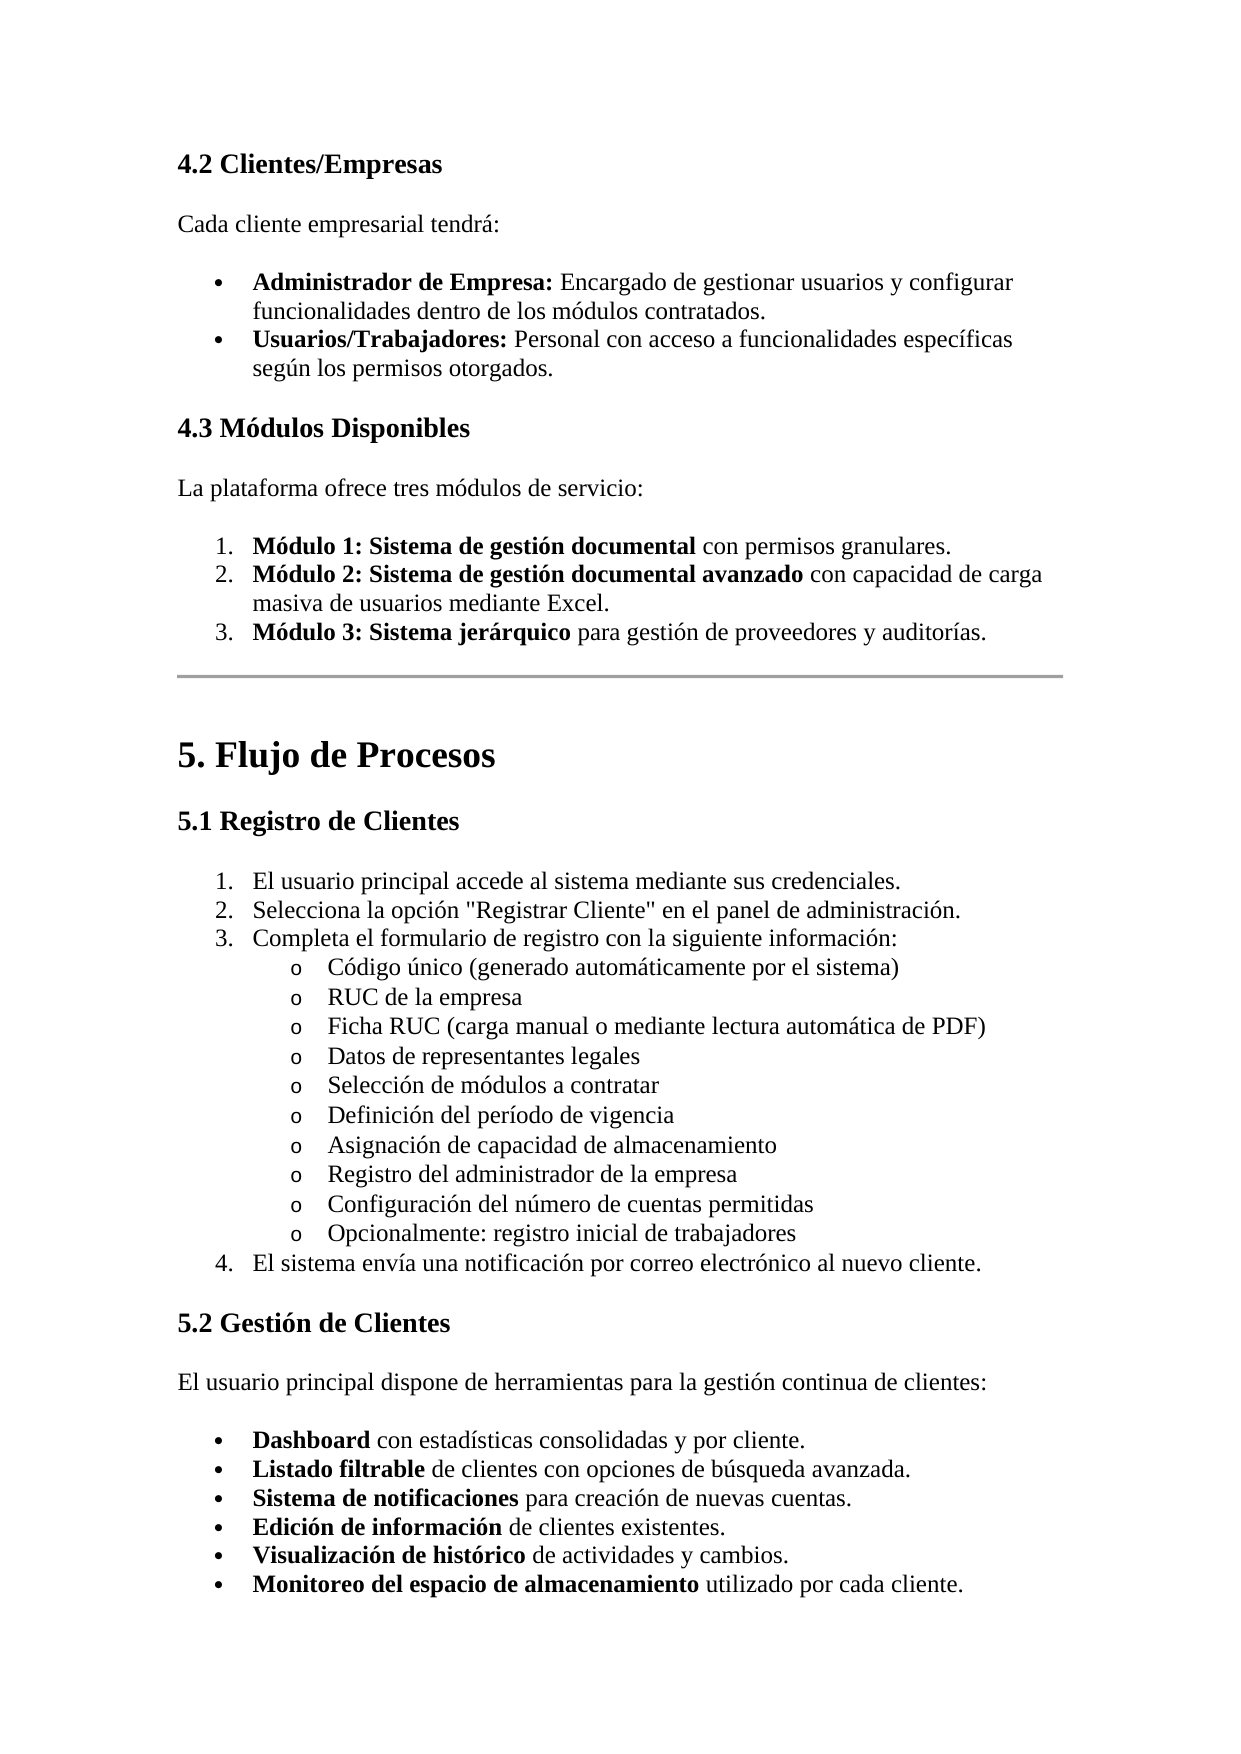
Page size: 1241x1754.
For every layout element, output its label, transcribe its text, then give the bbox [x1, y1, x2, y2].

list Listado filtrable de clientes con opciones de búsqueda avanzada. [215, 1454, 1063, 1483]
list Usuarios/Trabajadores: Personal con acceso a funcionalidades específicas según los permisos otorgados. [215, 324, 1063, 382]
list Monitoreo del espacio de almacenamiento utilizado por cada cliente. [215, 1569, 1063, 1598]
text 4.2 Clientes/Empresas [177, 148, 1063, 180]
list Registro del administrador de la empresa [290, 1159, 1063, 1189]
list Opcionalmente: registro inicial de trabajadores [290, 1218, 1063, 1248]
text La plataforma ofrece tres módulos de servicio: [177, 473, 1063, 502]
list Módulo 3: Sistema jerárquico para gestión de proveedores y auditorías. [215, 617, 1063, 646]
list Código único (generado automáticamente por el sistema) [290, 952, 1063, 982]
list Módulo 1: Sistema de gestión documental con permisos granulares. [215, 531, 1063, 559]
list Sistema de notificaciones para creación de nuevas cuentas. [215, 1483, 1063, 1512]
list El sistema envía una notificación por correo electrónico al nuevo cliente. [215, 1248, 1063, 1277]
list Selección de módulos a contratar [290, 1071, 1063, 1100]
text 5.2 Gestión de Clientes [177, 1306, 1063, 1338]
text 5. Flujo de Procesos [177, 732, 1063, 775]
list Administrador de Empresa: Encargado de gestionar usuarios y configurar funcionalidades dentro de los módulos contratados. [215, 267, 1063, 324]
list Selecciona la opción "Registrar Cliente" en el panel de administración. [215, 895, 1063, 923]
list Datos de representantes legales [290, 1041, 1063, 1071]
text Cada cliente empresarial tendrá: [177, 209, 1063, 238]
list Completa el formulario de registro con la siguiente información: [215, 923, 1063, 952]
list Edición de información de clientes existentes. [215, 1512, 1063, 1540]
list Asignación de capacidad de almacenamiento [290, 1130, 1063, 1159]
list El usuario principal accede al sistema mediante sus credenciales. [215, 866, 1063, 895]
text 5.1 Registro de Clientes [177, 804, 1063, 837]
list Visualización de histórico de actividades y cambios. [215, 1540, 1063, 1569]
list Dashboard con estadísticas consolidadas y por cliente. [215, 1425, 1063, 1454]
list Definición del período de vigencia [290, 1100, 1063, 1130]
text 4.3 Módulos Disponibles [177, 411, 1063, 444]
list Módulo 2: Sistema de gestión documental avanzado con capacidad de carga masiva de usuarios mediante Excel. [215, 559, 1063, 617]
list RUC de la empresa [290, 982, 1063, 1011]
text El usuario principal dispone de herramientas para la gestión continua de clientes: [177, 1367, 1063, 1396]
list Configuración del número de cuentas permitidas [290, 1189, 1063, 1218]
list Ficha RUC (carga manual o mediante lectura automática de PDF) [290, 1011, 1063, 1041]
